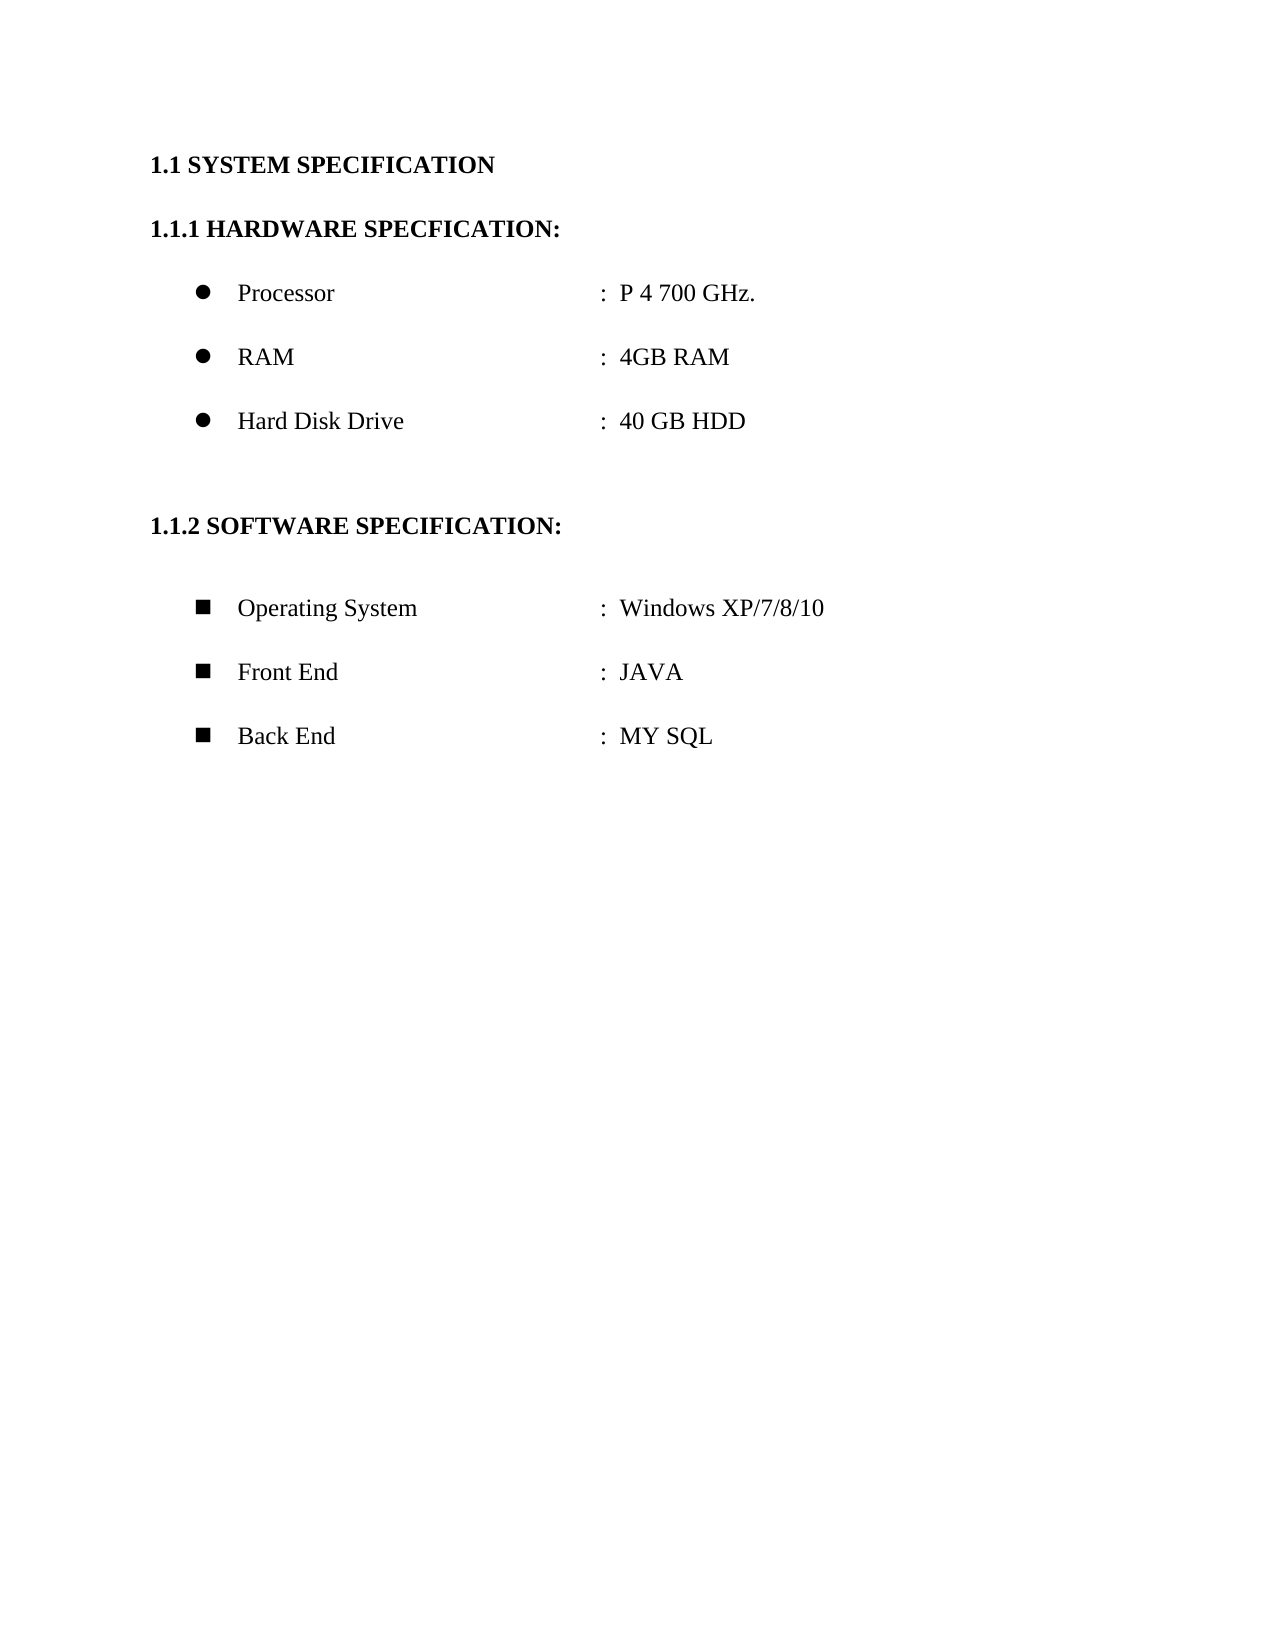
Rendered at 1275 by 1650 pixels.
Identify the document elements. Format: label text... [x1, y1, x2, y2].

text 1.1 SYSTEM SPECIFICATION [150, 150, 1125, 179]
list Front End : JAVA [194, 657, 1125, 686]
list Operating System : Windows XP/7/8/10 [194, 593, 1125, 622]
text 1.1.2 SOFTWARE SPECIFICATION: [150, 511, 1125, 540]
list Hard Disk Drive : 40 GB HDD [194, 406, 1125, 434]
list Processor : P 4 700 GHz. [194, 278, 1125, 307]
list Back End : MY SQL [194, 721, 1125, 750]
text 1.1.1 HARDWARE SPECFICATION: [150, 214, 1125, 243]
list RAM : 4GB RAM [194, 342, 1125, 371]
